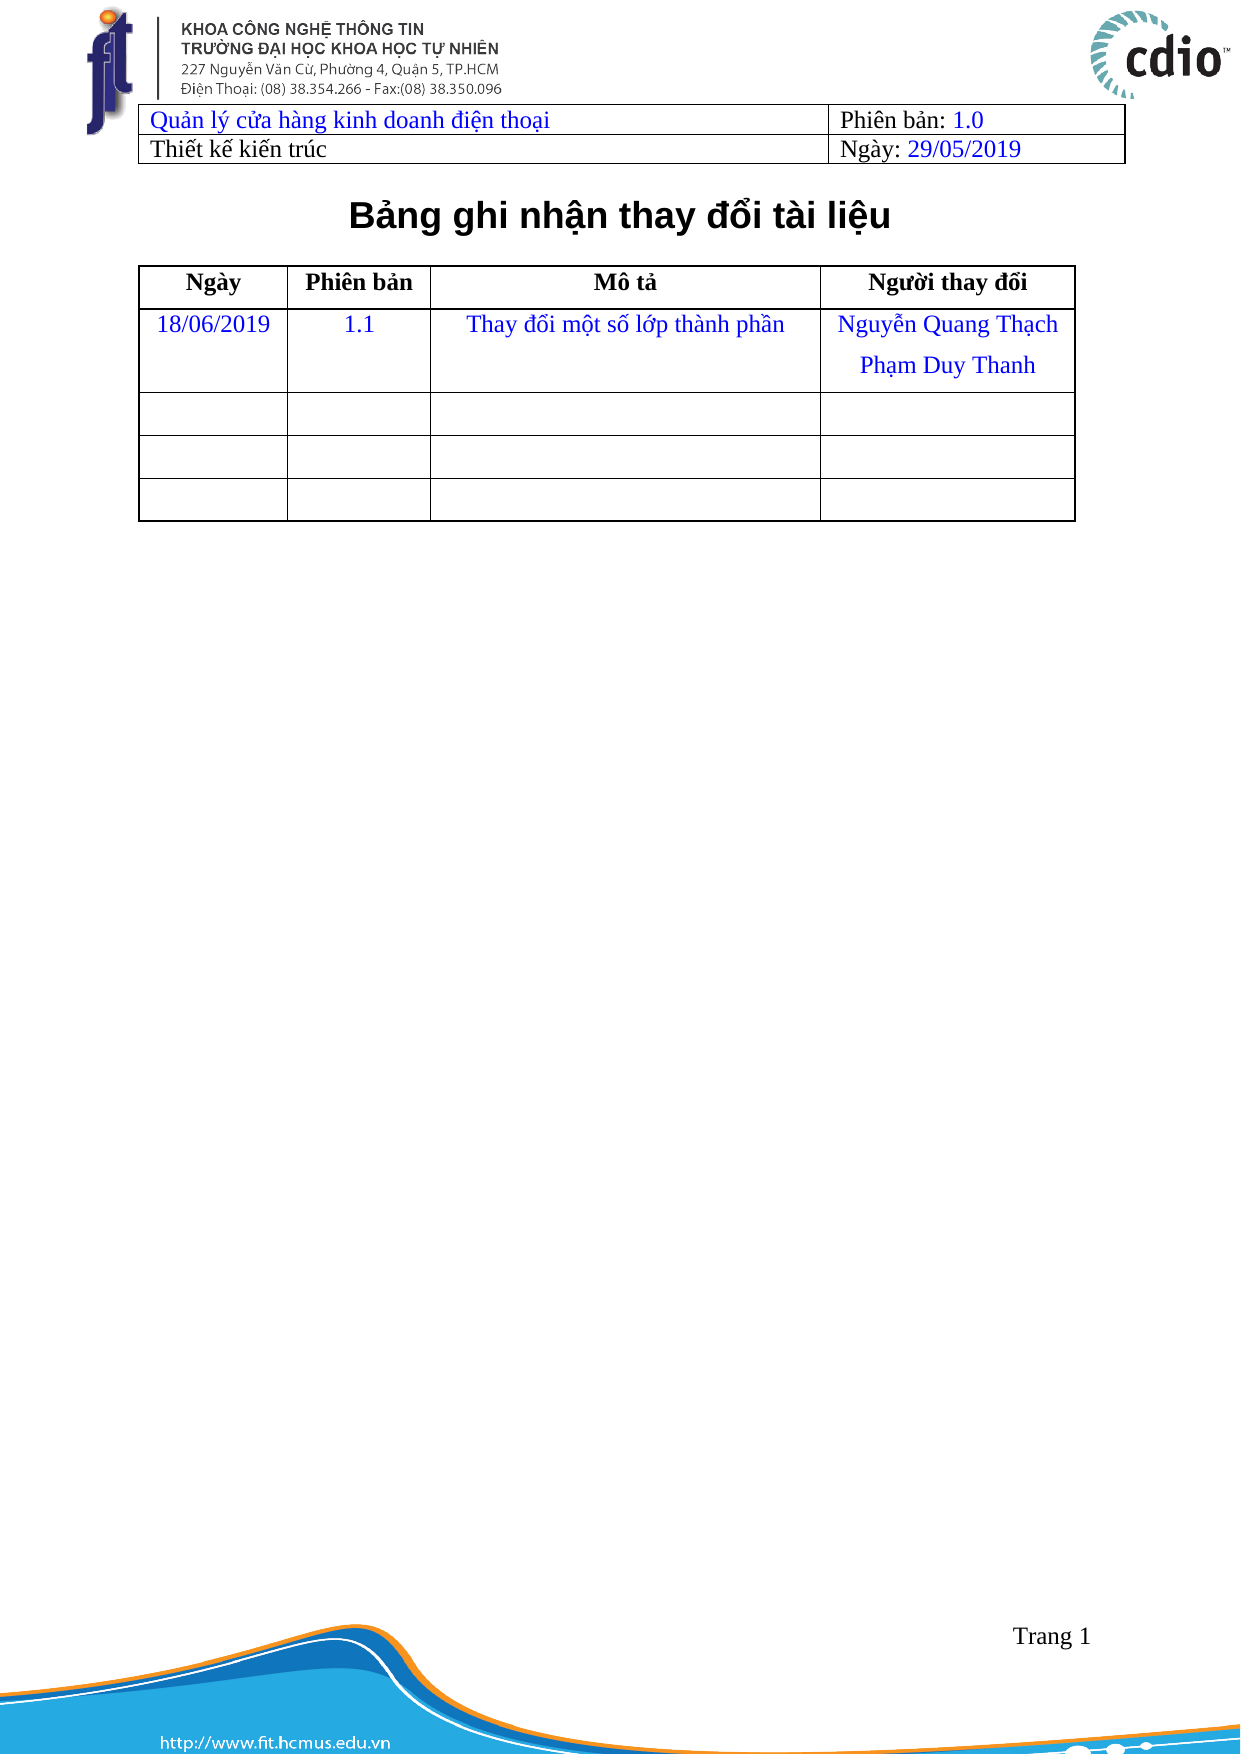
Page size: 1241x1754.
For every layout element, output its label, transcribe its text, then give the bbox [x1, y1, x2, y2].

text Bảng ghi nhận thay đổi tài liệu [150, 193, 1090, 236]
table_cell [431, 436, 820, 477]
table_header Mô tả [431, 267, 820, 308]
table_cell [431, 393, 820, 435]
table_header Ngày [140, 267, 287, 308]
table_cell Thay đổi một số lớp thành phần [431, 310, 820, 392]
table_cell [140, 479, 287, 520]
table_cell [431, 479, 820, 520]
table_cell [288, 436, 430, 477]
table_cell [140, 393, 287, 435]
picture [829, 135, 1124, 159]
table_cell 1.1 [288, 310, 430, 392]
table_header Phiên bản [288, 267, 430, 308]
table_cell Nguyễn Quang Thạch Phạm Duy Thanh [821, 310, 1074, 392]
table_cell [821, 436, 1074, 477]
table_header Người thay đổi [821, 267, 1074, 308]
picture [63, 0, 1241, 159]
table_cell [288, 393, 430, 435]
picture [139, 135, 828, 159]
table_cell [821, 393, 1074, 435]
table_cell [288, 479, 430, 520]
table_cell [821, 479, 1074, 520]
table_cell [140, 436, 287, 477]
picture [0, 1621, 1241, 1754]
picture [829, 105, 1124, 134]
table_cell 18/06/2019 [140, 310, 287, 392]
picture [139, 105, 828, 134]
